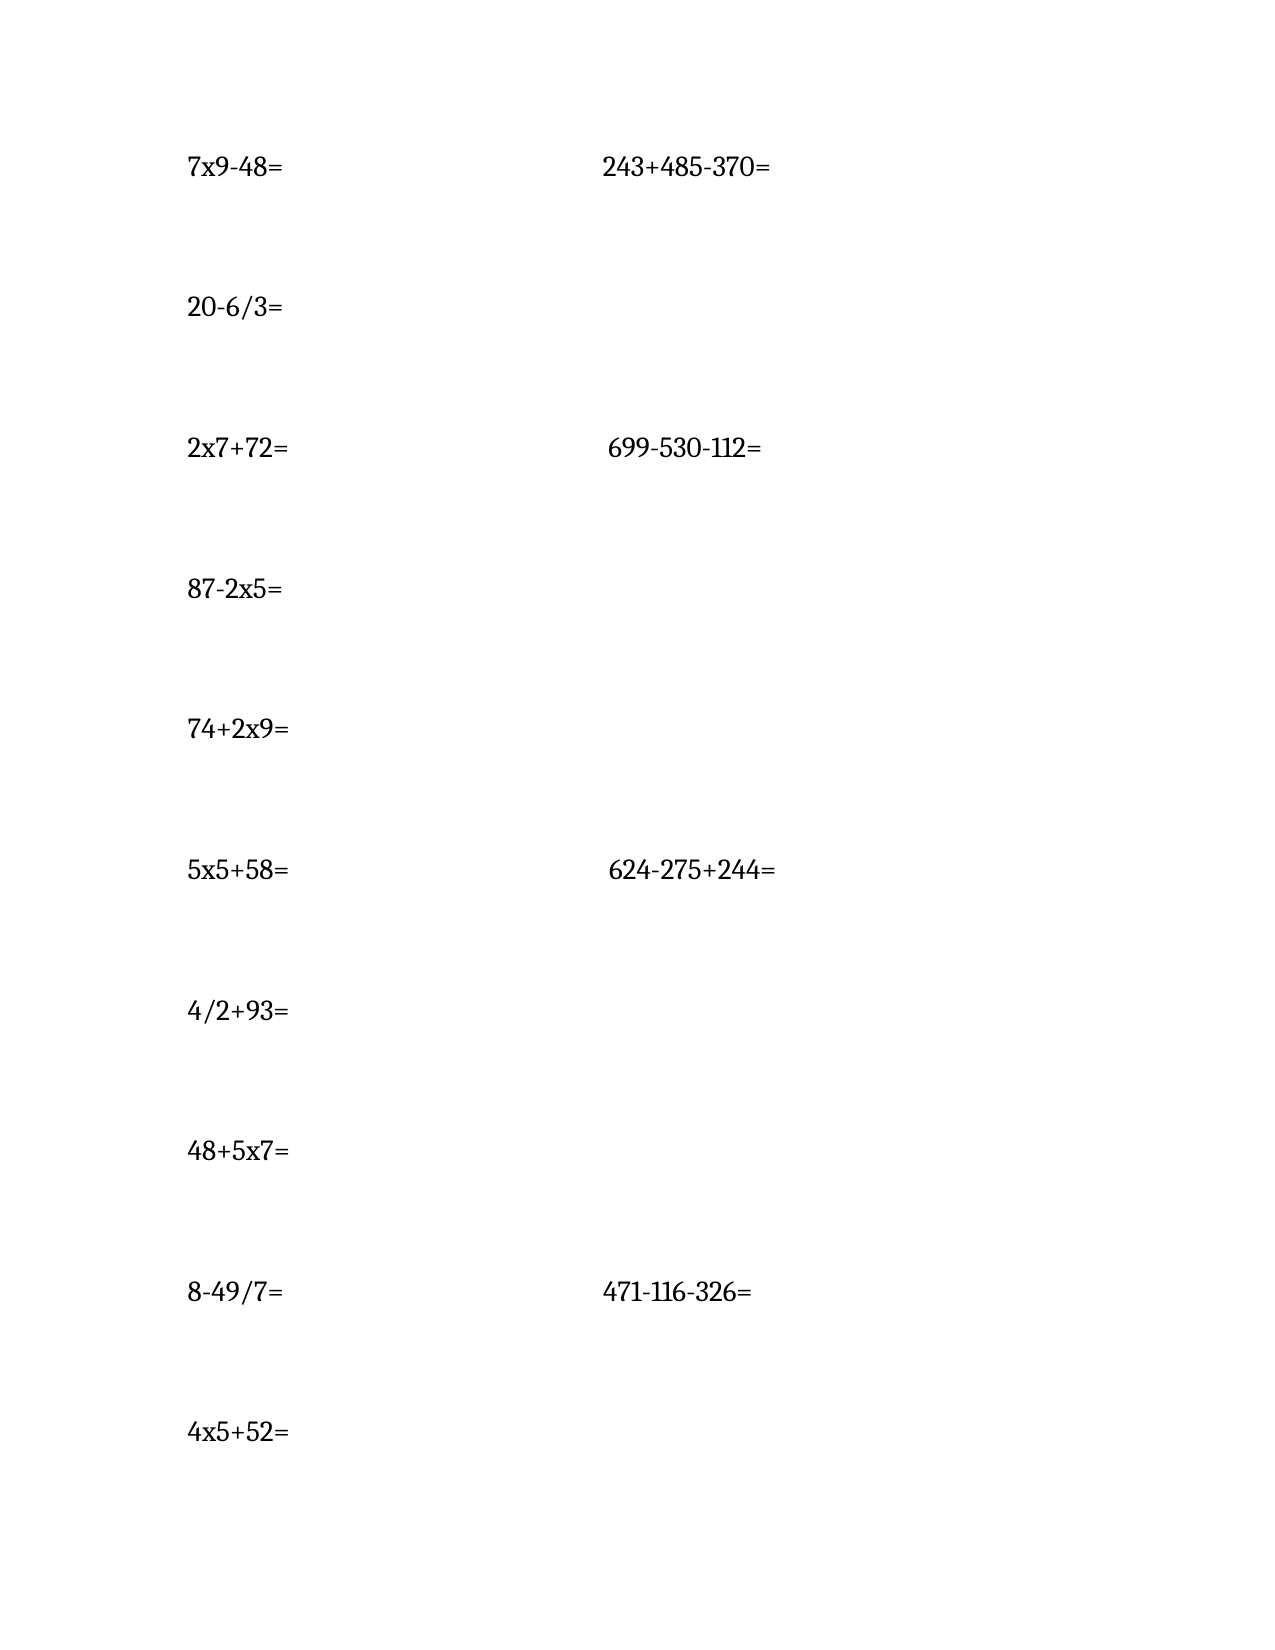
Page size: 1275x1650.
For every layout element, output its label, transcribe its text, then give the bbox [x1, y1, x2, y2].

text 4x5+52= [187, 1416, 1087, 1449]
text 5x5+58= 624-275+244= [187, 853, 1087, 887]
text 7x9-48= 243+485-370= [187, 150, 1087, 183]
text 4/2+93= [187, 994, 1087, 1027]
text 74+2x9= [187, 712, 1087, 746]
text 48+5x7= [187, 1134, 1087, 1168]
text 8-49/7= 471-116-326= [187, 1275, 1087, 1308]
text 87-2x5= [187, 572, 1087, 605]
text 2x7+72= 699-530-112= [187, 431, 1087, 465]
text 20-6/3= [187, 291, 1087, 324]
